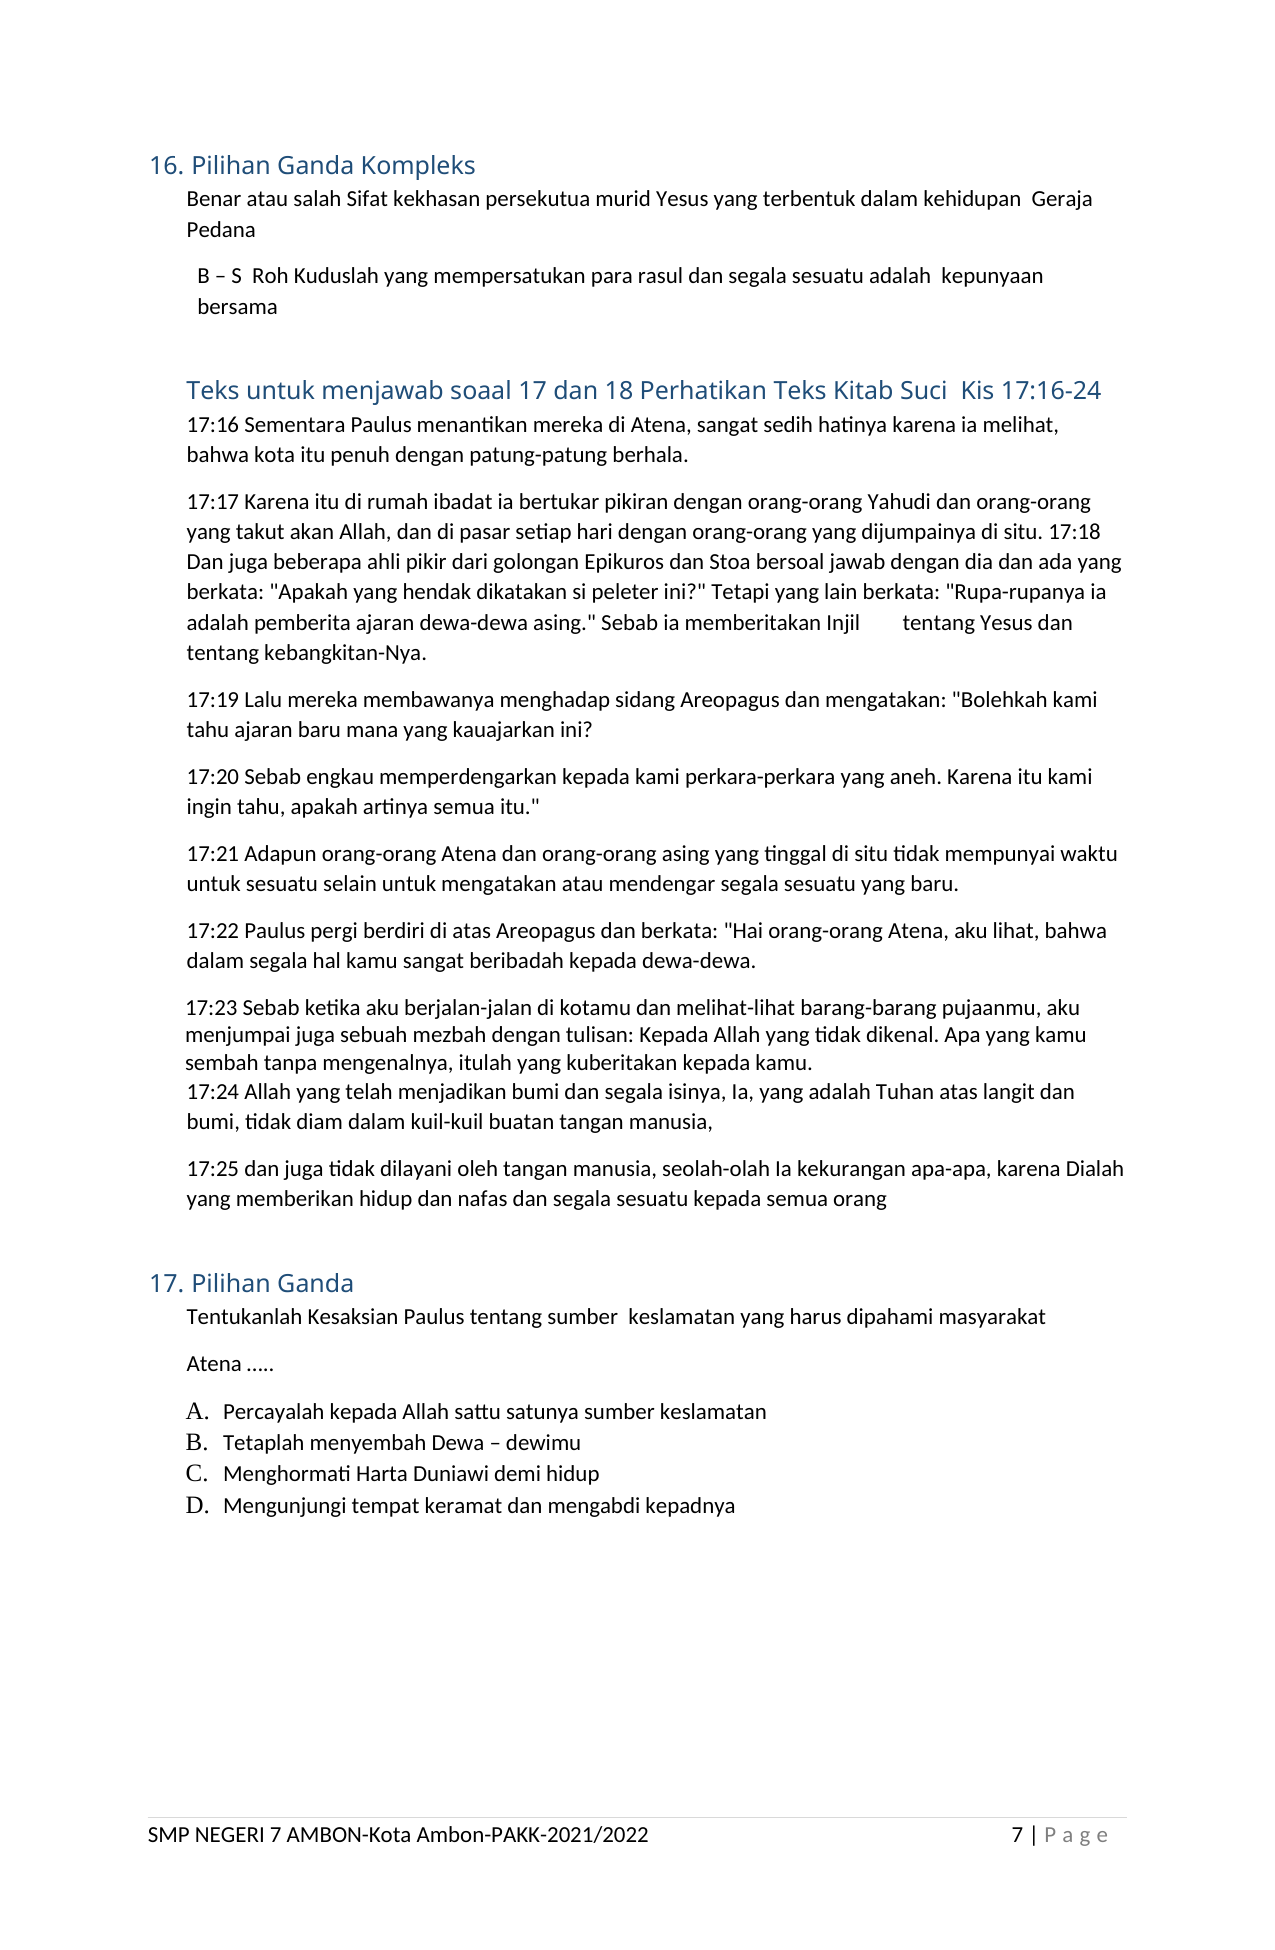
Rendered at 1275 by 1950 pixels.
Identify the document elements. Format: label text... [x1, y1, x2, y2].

list Percayalah kepada Allah sattu satunya sumber keslamatan [185, 1396, 1127, 1425]
subtitle Teks untuk menjawab soaal 17 dan 18 Perhatikan Teks Kitab Suci Kis 17:16-24 [186, 373, 1127, 407]
text 17:19 Lalu mereka membawanya menghadap sidang Areopagus dan mengatakan: "Bolehkah kami tahu ajaran baru mana yang kauajarkan ini? [186, 685, 1127, 743]
text 17:23 Sebab ketika aku berjalan-jalan di kotamu dan melihat-lihat barang-barang pujaanmu, aku menjumpai juga sebuah mezbah dengan tulisan: Kepada Allah yang tidak dikenal. Apa yang kamu sembah tanpa mengenalnya, itulah yang kuberitakan kepada kamu. [185, 993, 1127, 1076]
text Atena ….. [186, 1349, 1127, 1377]
text Benar atau salah Sifat kekhasan persekutua murid Yesus yang terbentuk dalam kehidupan Geraja Pedana [186, 184, 1127, 243]
list Tetaplah menyembah Dewa – dewimu [185, 1427, 1127, 1456]
text 17:20 Sebab engkau memperdengarkan kepada kami perkara-perkara yang aneh. Karena itu kami ingin tahu, apakah artinya semua itu." [186, 762, 1127, 820]
text 17:21 Adapun orang-orang Atena dan orang-orang asing yang tinggal di situ tidak mempunyai waktu untuk sesuatu selain untuk mengatakan atau mendengar segala sesuatu yang baru. [186, 839, 1127, 897]
text 17:17 Karena itu di rumah ibadat ia bertukar pikiran dengan orang-orang Yahudi dan orang-orang yang takut akan Allah, dan di pasar setiap hari dengan orang-orang yang dijumpainya di situ. 17:18 Dan juga beberapa ahli pikir dari golongan Epikuros dan Stoa bersoal jawab dengan dia dan ada yang berkata: "Apakah yang hendak dikatakan si peleter ini?" Tetapi yang lain berkata: "Rupa-rupanya ia adalah pemberita ajaran dewa-dewa asing." Sebab ia memberitakan Injil tentang Yesus dan tentang kebangkitan-Nya. [186, 487, 1127, 666]
list Mengunjungi tempat keramat dan mengabdi kepadnya [185, 1490, 1127, 1519]
list Menghormati Harta Duniawi demi hidup [185, 1458, 1127, 1487]
text 17:16 Sementara Paulus menantikan mereka di Atena, sangat sedih hatinya karena ia melihat, bahwa kota itu penuh dengan patung-patung berhala. [186, 410, 1127, 468]
text 17:22 Paulus pergi berdiri di atas Areopagus dan berkata: "Hai orang-orang Atena, aku lihat, bahwa dalam segala hal kamu sangat beribadah kepada dewa-dewa. [186, 916, 1127, 974]
subtitle 17. Pilihan Ganda [149, 1265, 1127, 1299]
text Tentukanlah Kesaksian Paulus tentang sumber keslamatan yang harus dipahami masyarakat [186, 1302, 1127, 1330]
text B – S Roh Kuduslah yang mempersatukan para rasul dan segala sesuatu adalah kepunyaan bersama [197, 262, 1127, 320]
subtitle 16. Pilihan Ganda Kompleks [149, 148, 1127, 182]
text 17:25 dan juga tidak dilayani oleh tangan manusia, seolah-olah Ia kekurangan apa-apa, karena Dialah yang memberikan hidup dan nafas dan segala sesuatu kepada semua orang [186, 1154, 1127, 1212]
text 17:24 Allah yang telah menjadikan bumi dan segala isinya, Ia, yang adalah Tuhan atas langit dan bumi, tidak diam dalam kuil-kuil buatan tangan manusia, [186, 1077, 1127, 1135]
